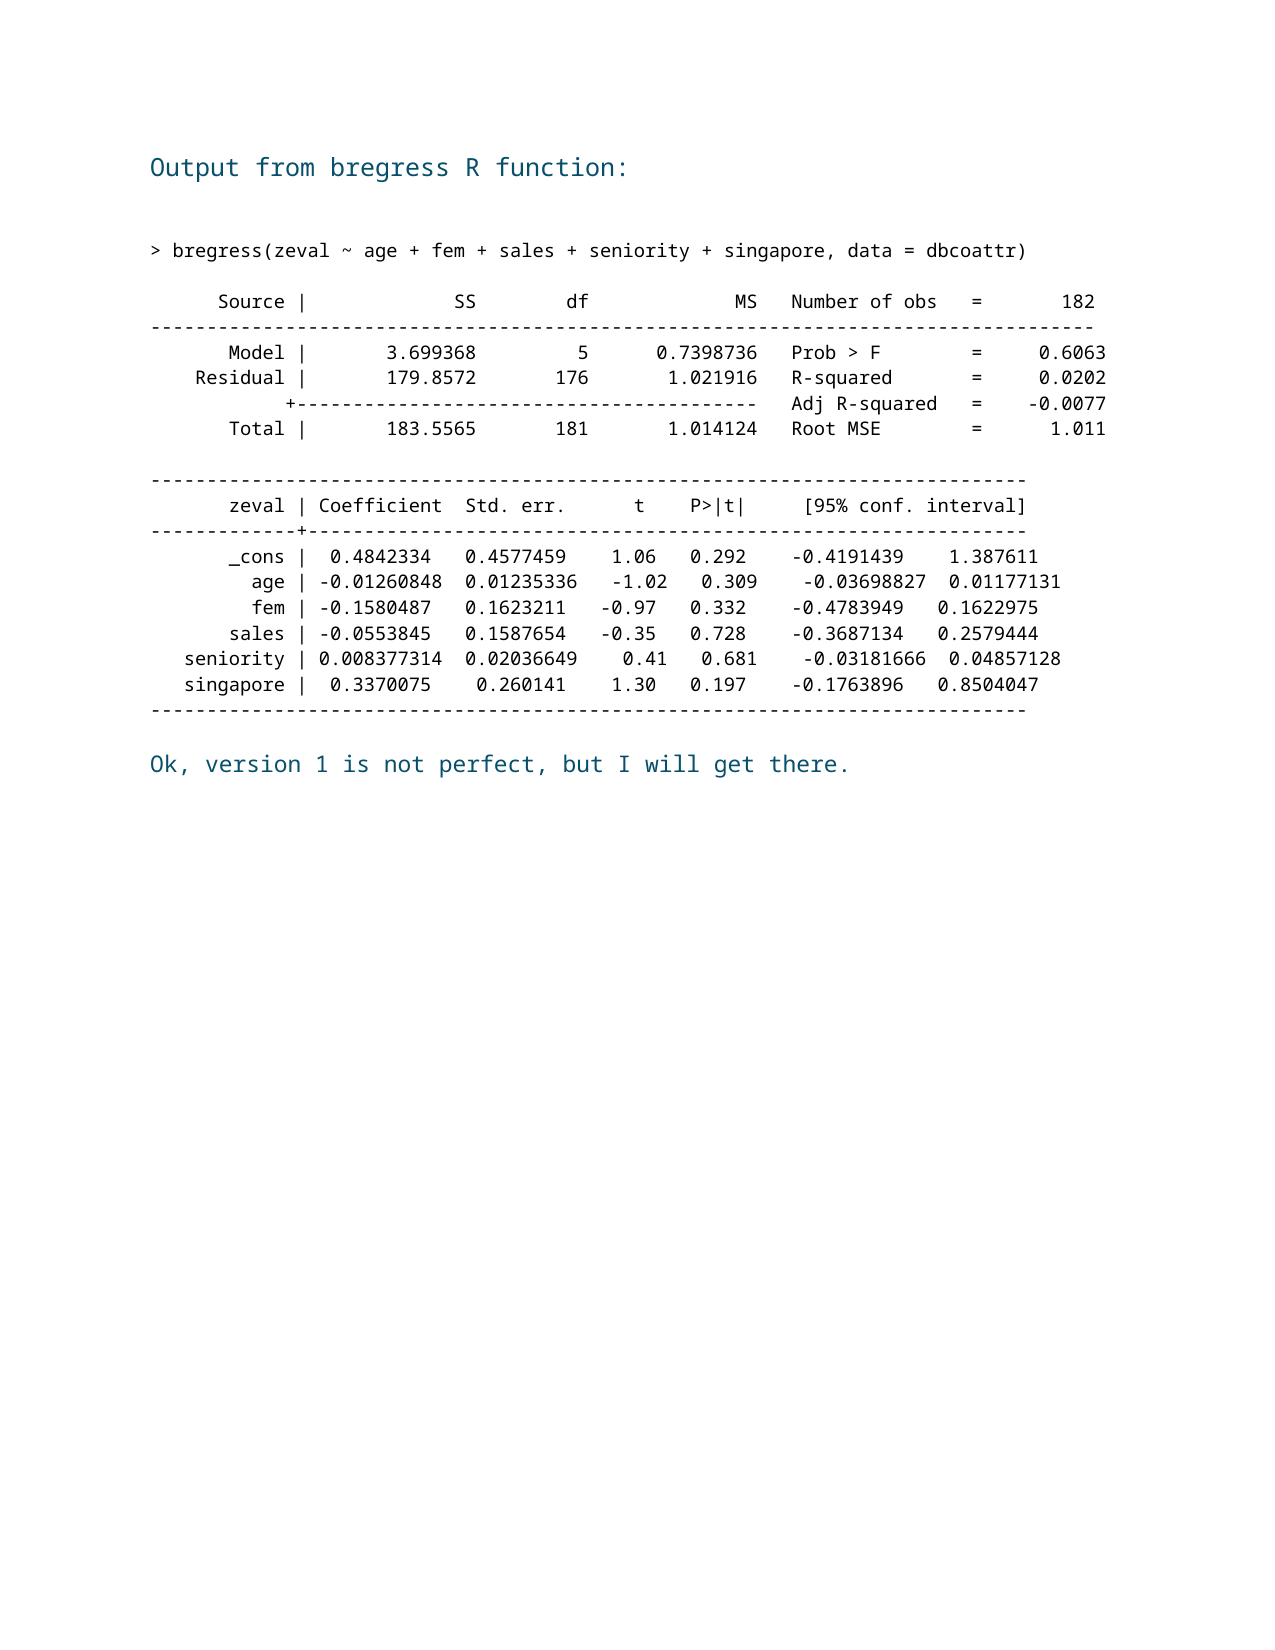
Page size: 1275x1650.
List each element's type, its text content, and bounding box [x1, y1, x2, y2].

text +----------------------------------------- Adj R-squared = -0.0077 [150, 390, 1125, 416]
text _cons | 0.4842334 0.4577459 1.06 0.292 -0.4191439 1.387611 [150, 543, 1125, 569]
text sales | -0.0553845 0.1587654 -0.35 0.728 -0.3687134 0.2579444 [150, 620, 1125, 645]
text singapore | 0.3370075 0.260141 1.30 0.197 -0.1763896 0.8504047 [150, 671, 1125, 696]
text -------------+---------------------------------------------------------------- [150, 518, 1125, 543]
text > bregress(zeval ~ age + fem + sales + seniority + singapore, data = dbcoattr) [150, 237, 1125, 263]
text seniority | 0.008377314 0.02036649 0.41 0.681 -0.03181666 0.04857128 [150, 645, 1125, 671]
text Source | SS df MS Number of obs = 182 [150, 288, 1125, 314]
text ------------------------------------------------------------------------------ [150, 467, 1125, 492]
text Model | 3.699368 5 0.7398736 Prob > F = 0.6063 [150, 339, 1125, 365]
text Ok, version 1 is not perfect, but I will get there. [150, 747, 1125, 779]
text Output from bregress R function: [150, 150, 1125, 184]
text fem | -0.1580487 0.1623211 -0.97 0.332 -0.4783949 0.1622975 [150, 594, 1125, 620]
text zeval | Coefficient Std. err. t P>|t| [95% conf. interval] [150, 492, 1125, 518]
text age | -0.01260848 0.01235336 -1.02 0.309 -0.03698827 0.01177131 [150, 569, 1125, 594]
text Total | 183.5565 181 1.014124 Root MSE = 1.011 [150, 416, 1125, 441]
text Residual | 179.8572 176 1.021916 R-squared = 0.0202 [150, 365, 1125, 390]
text ------------------------------------------------------------------------------ [150, 696, 1125, 722]
text ------------------------------------------------------------------------------------ [150, 314, 1125, 339]
